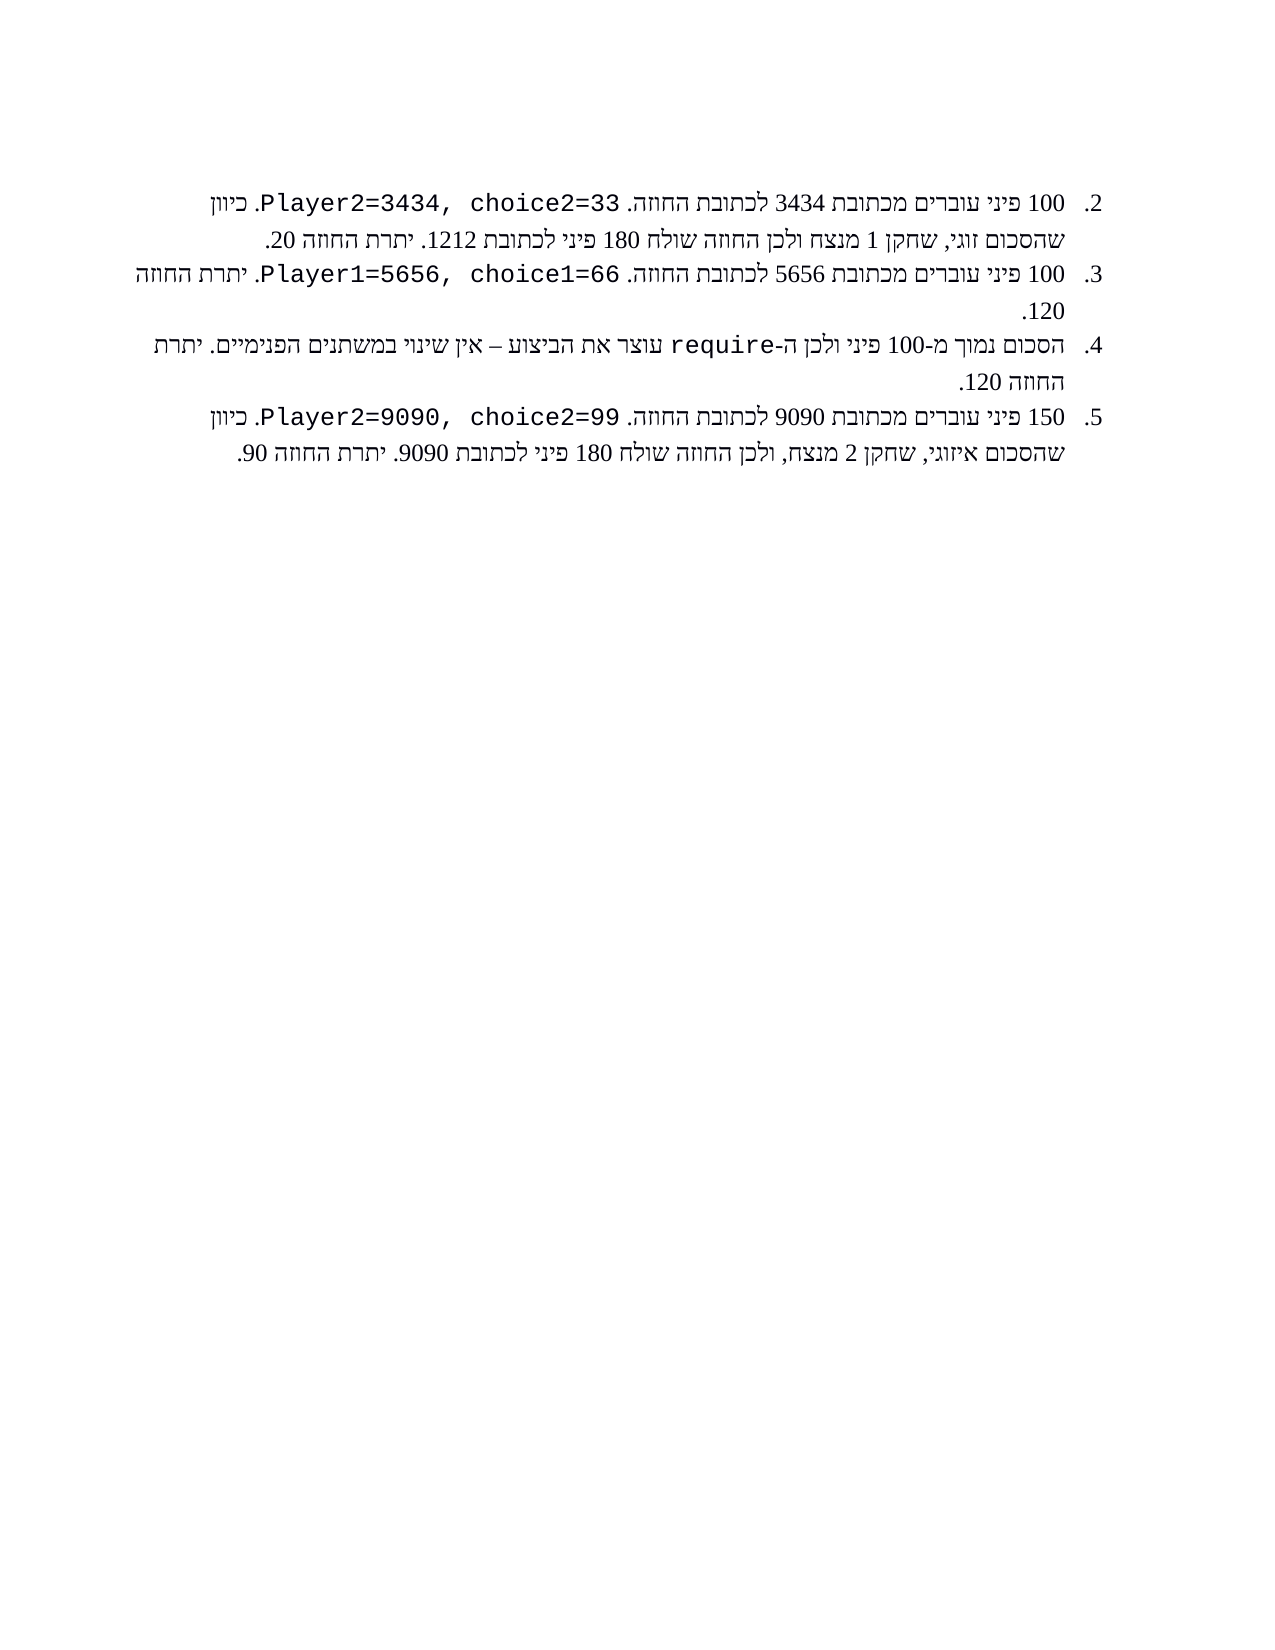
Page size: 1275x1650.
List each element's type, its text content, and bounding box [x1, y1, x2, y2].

list 100 פיני עוברים מכתובת 3434 לכתובת החוזה. Player2=3434, choice2=33. כיוון שהסכום זוגי, שחקן 1 מנצח ולכן החוזה שולח 180 פיני לכתובת 1212. יתרת החוזה 20. [135, 188, 1102, 254]
list הסכום נמוך מ-100 פיני ולכן ה-require עוצר את הביצוע – אין שינוי במשתנים הפנימיים. יתרת החוזה 120. [135, 331, 1102, 396]
list 100 פיני עוברים מכתובת 5656 לכתובת החוזה. Player1=5656, choice1=66. יתרת החוזה 120. [135, 259, 1102, 325]
list 150 פיני עוברים מכתובת 9090 לכתובת החוזה. Player2=9090, choice2=99. כיוון שהסכום איזוגי, שחקן 2 מנצח, ולכן החוזה שולח 180 פיני לכתובת 9090. יתרת החוזה 90. [135, 402, 1102, 467]
